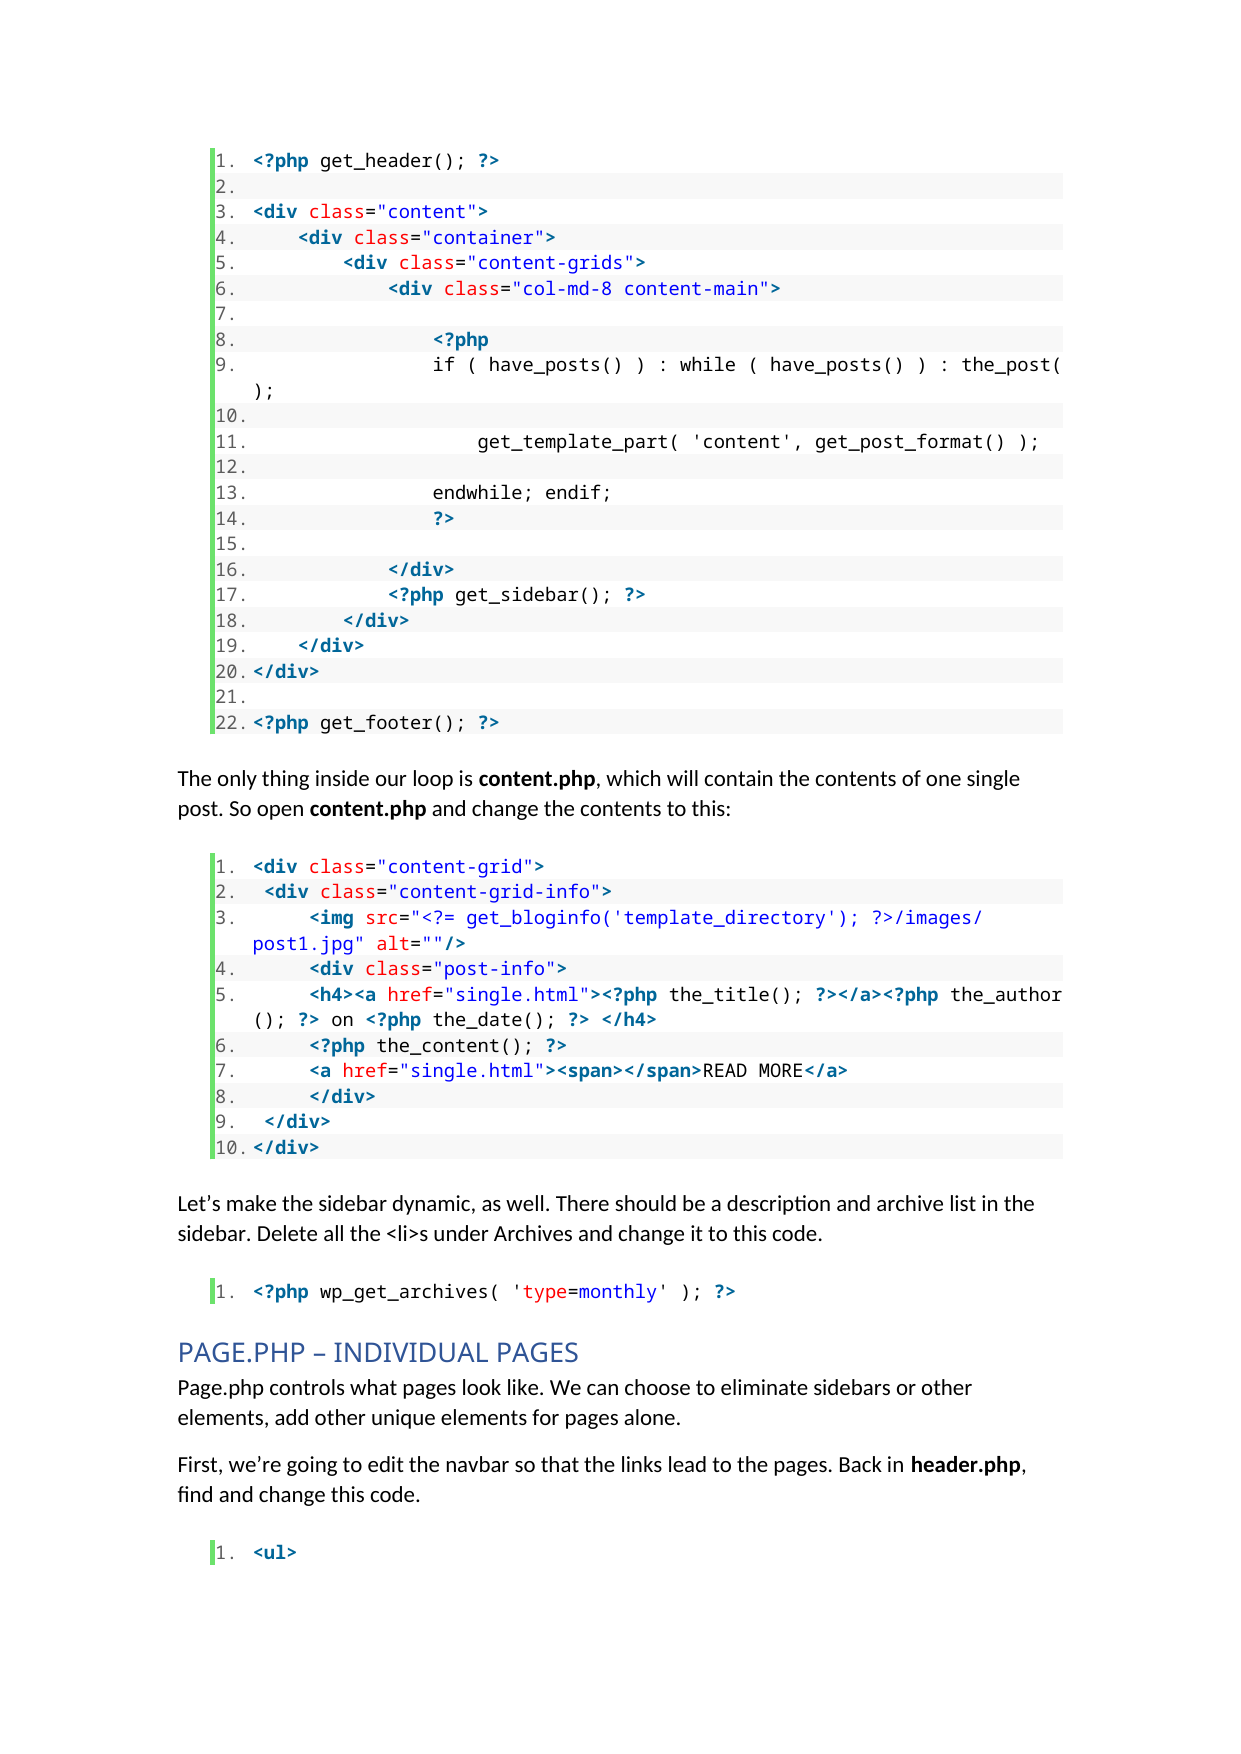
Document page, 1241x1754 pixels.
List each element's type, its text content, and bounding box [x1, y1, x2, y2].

list </div> [215, 607, 1063, 632]
list ?> [215, 505, 1063, 530]
list </div> [215, 632, 1063, 658]
list <h4><a href="single.html"><?php the_title(); ?></a><?php the_author(); ?> on <?php the_date(); ?> </h4> [215, 981, 1063, 1032]
list </div> [215, 658, 1063, 683]
list <div class="content-grids"> [215, 250, 1063, 275]
subtitle PAGE.PHP – INDIVIDUAL PAGES [177, 1333, 1063, 1370]
list get_template_part( 'content', get_post_format() ); [215, 428, 1063, 454]
list <div class="content-grid-info"> [215, 879, 1063, 904]
list <img src="<?= get_bloginfo('template_directory'); ?>/images/post1.jpg" alt=""/> [215, 904, 1063, 955]
list </div> [215, 556, 1063, 581]
list <a href="single.html"><span></span>READ MORE</a> [215, 1057, 1063, 1083]
list <?php [215, 326, 1063, 352]
list endwhile; endif; [215, 479, 1063, 505]
list <?php wp_get_archives( 'type=monthly' ); ?> [215, 1278, 1063, 1304]
list </div> [215, 1108, 1063, 1134]
text First, we’re going to edit the navbar so that the links lead to the pages. Back in header.php, find and change this code. [177, 1450, 1063, 1508]
list <div class="content"> [215, 199, 1063, 224]
list <div class="container"> [215, 224, 1063, 250]
list <?php get_sidebar(); ?> [215, 581, 1063, 607]
list <div class="post-info"> [215, 955, 1063, 981]
list </div> [215, 1134, 1063, 1159]
list <?php the_content(); ?> [215, 1032, 1063, 1057]
list <?php get_footer(); ?> [215, 709, 1063, 734]
list <?php get_header(); ?> [215, 148, 1063, 173]
text Page.php controls what pages look like. We can choose to eliminate sidebars or other elements, add other unique elements for pages alone. [177, 1373, 1063, 1431]
text Let’s make the sidebar dynamic, as well. There should be a description and archive list in the sidebar. Delete all the <li>s under Archives and change it to this code. [177, 1189, 1063, 1247]
list <div class="col-md-8 content-main"> [215, 275, 1063, 301]
list if ( have_posts() ) : while ( have_posts() ) : the_post(); [215, 352, 1063, 403]
list <ul> [210, 1539, 1063, 1565]
list </div> [215, 1083, 1063, 1108]
list <div class="content-grid"> [215, 853, 1063, 879]
text The only thing inside our loop is content.php, which will contain the contents of one single post. So open content.php and change the contents to this: [177, 764, 1063, 822]
